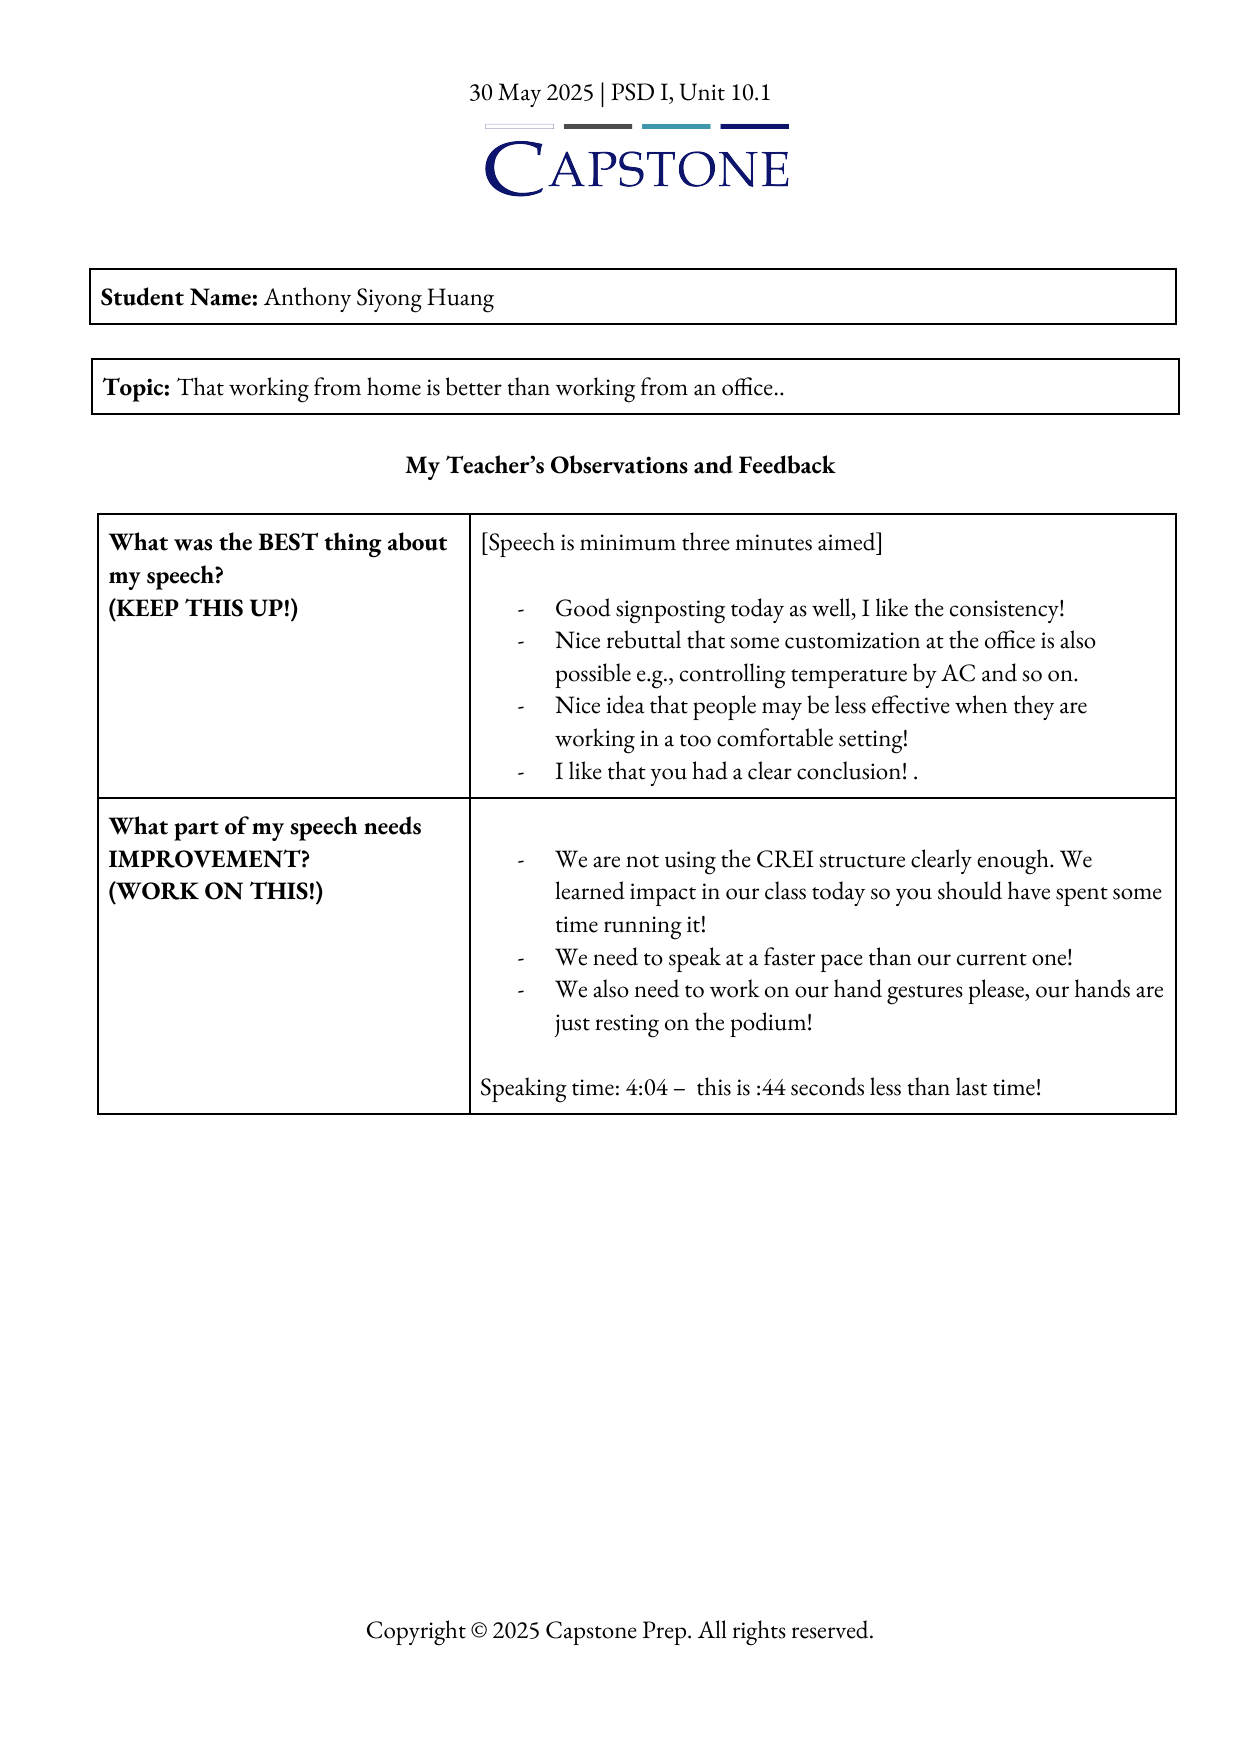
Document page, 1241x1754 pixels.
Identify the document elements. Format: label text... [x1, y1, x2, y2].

table_header Student Name: Anthony Siyong Huang [91, 270, 1175, 323]
table_cell What part of my speech needs IMPROVEMENT? (WORK ON THIS!) [99, 799, 469, 1113]
picture [477, 115, 798, 203]
table_header [Speech is minimum three minutes aimed] Good signposting today as well, I like the consistency! Nice rebuttal that some customization at the office is also possible e.g., controlling temperature by AC and so on. Nice idea that people may be less effective when they are working in a too comfortable setting! I like that you had a clear conclusion! . [471, 515, 1175, 797]
table_header Topic: That working from home is better than working from an office.. [93, 360, 1178, 413]
text My Teacher’s Observations and Feedback [150, 448, 1090, 481]
table_header What was the BEST thing about my speech? (KEEP THIS UP!) [99, 515, 469, 797]
table_cell We are not using the CREI structure clearly enough. We learned impact in our class today so you should have spent some time running it! We need to speak at a faster pace than our current one! We also need to work on our hand gestures please, our hands are just resting on the podium! Speaking time: 4:04 – this is :44 seconds less than last time! [471, 799, 1175, 1113]
